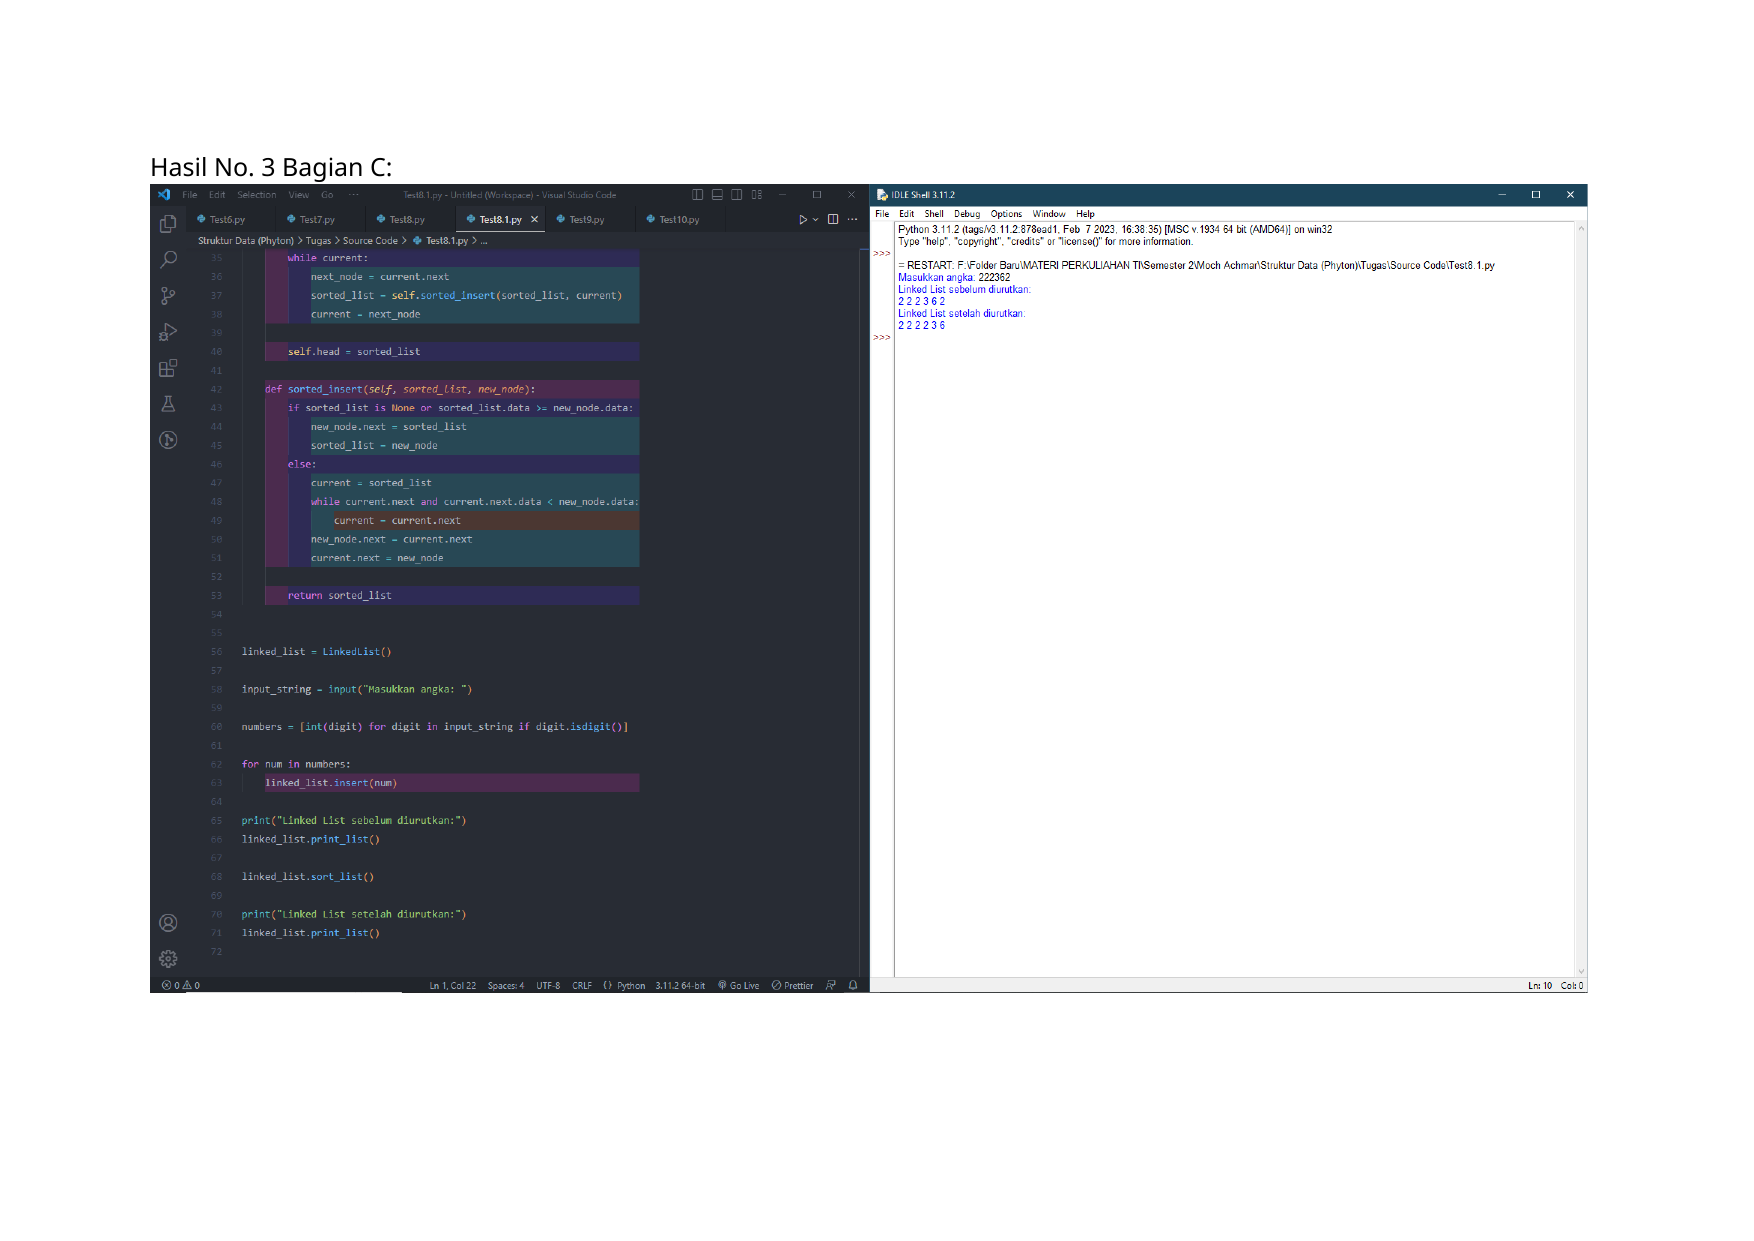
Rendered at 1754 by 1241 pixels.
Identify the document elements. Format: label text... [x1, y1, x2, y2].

picture [150, 184, 1588, 993]
text Hasil No. 3 Bagian C: [150, 150, 1604, 184]
